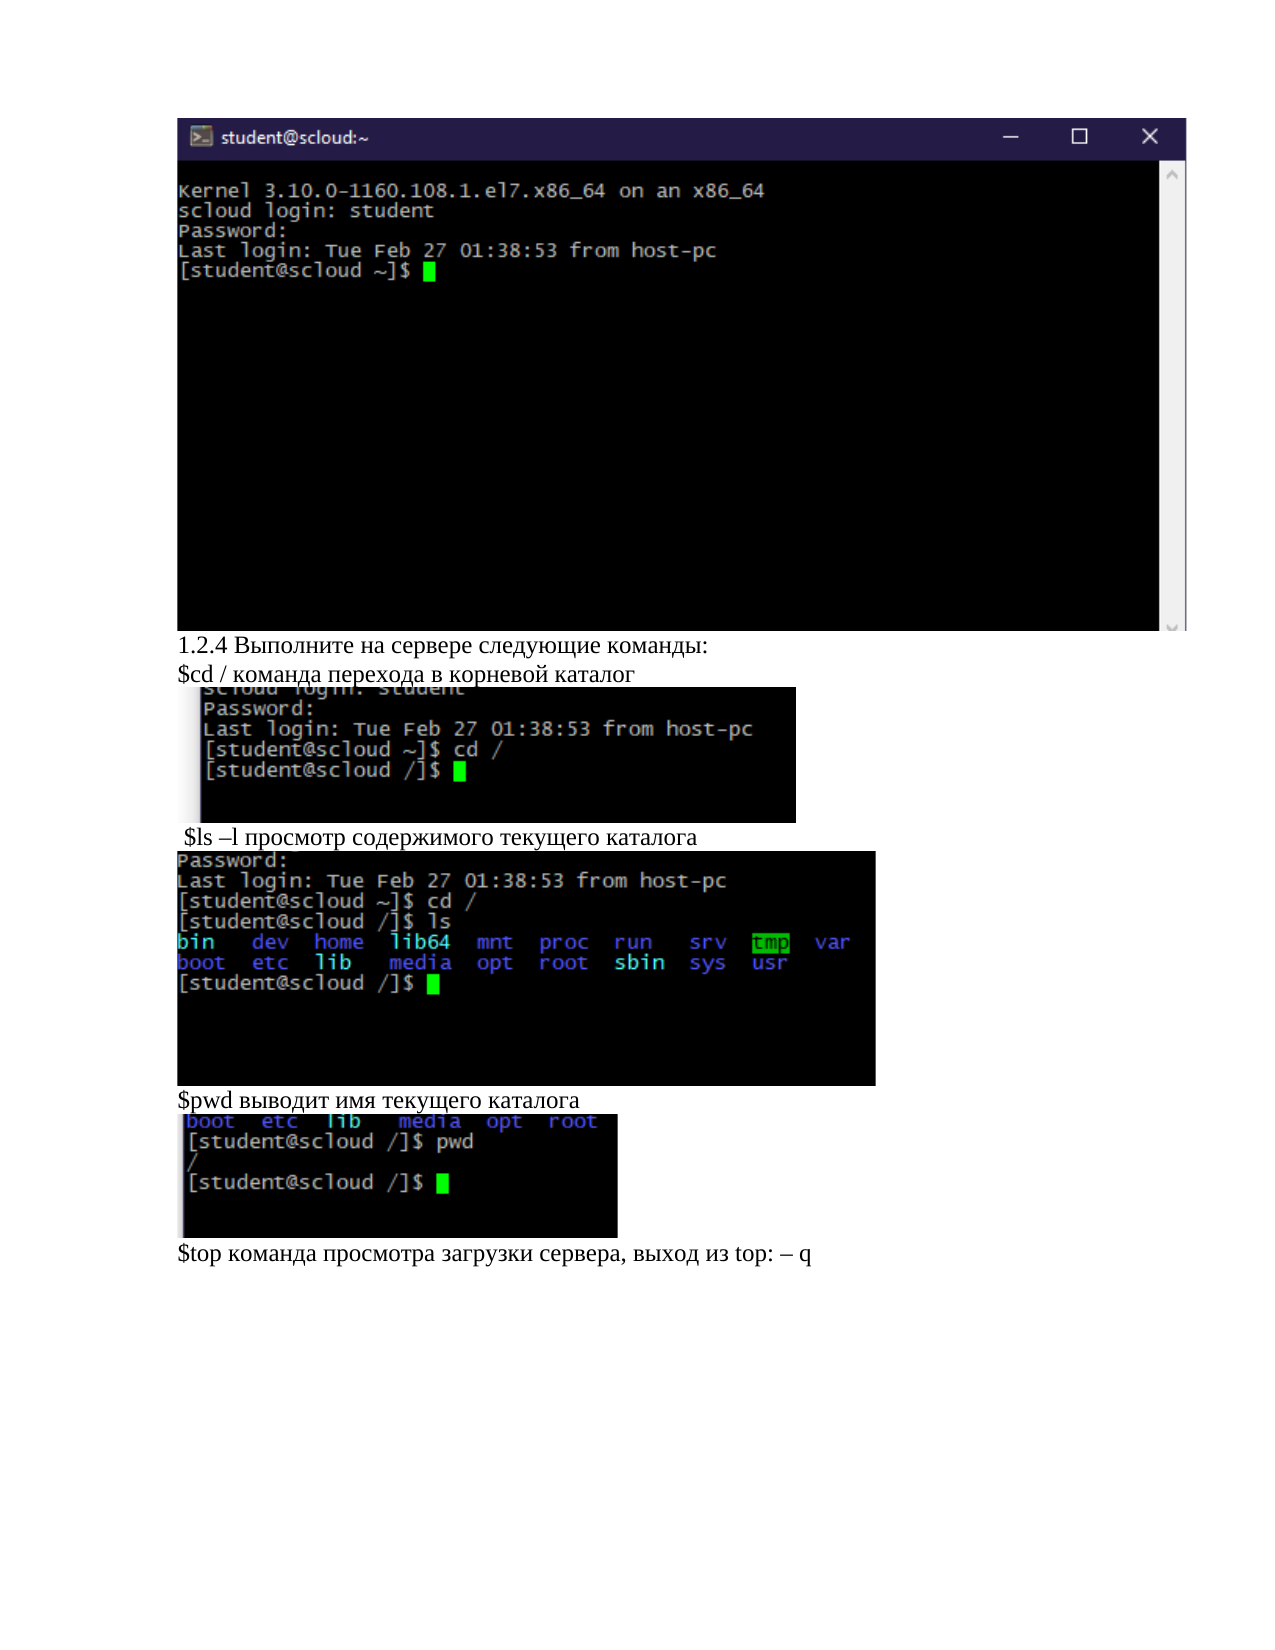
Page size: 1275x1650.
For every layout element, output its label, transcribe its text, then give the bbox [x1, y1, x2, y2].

text $cd / команда перехода в корневой каталог [177, 659, 1186, 688]
text $top команда просмотра загрузки сервера, выход из top: – q [177, 1238, 1186, 1266]
text $pwd выводит имя текущего каталога [177, 1085, 1186, 1114]
picture [177, 1114, 618, 1238]
picture [177, 687, 796, 823]
text $ls –l просмотр содержимого текущего каталога [177, 822, 1186, 851]
picture [177, 851, 876, 1086]
picture [177, 118, 1187, 631]
text 1.2.4 Выполните на сервере следующие команды: [177, 631, 1186, 659]
